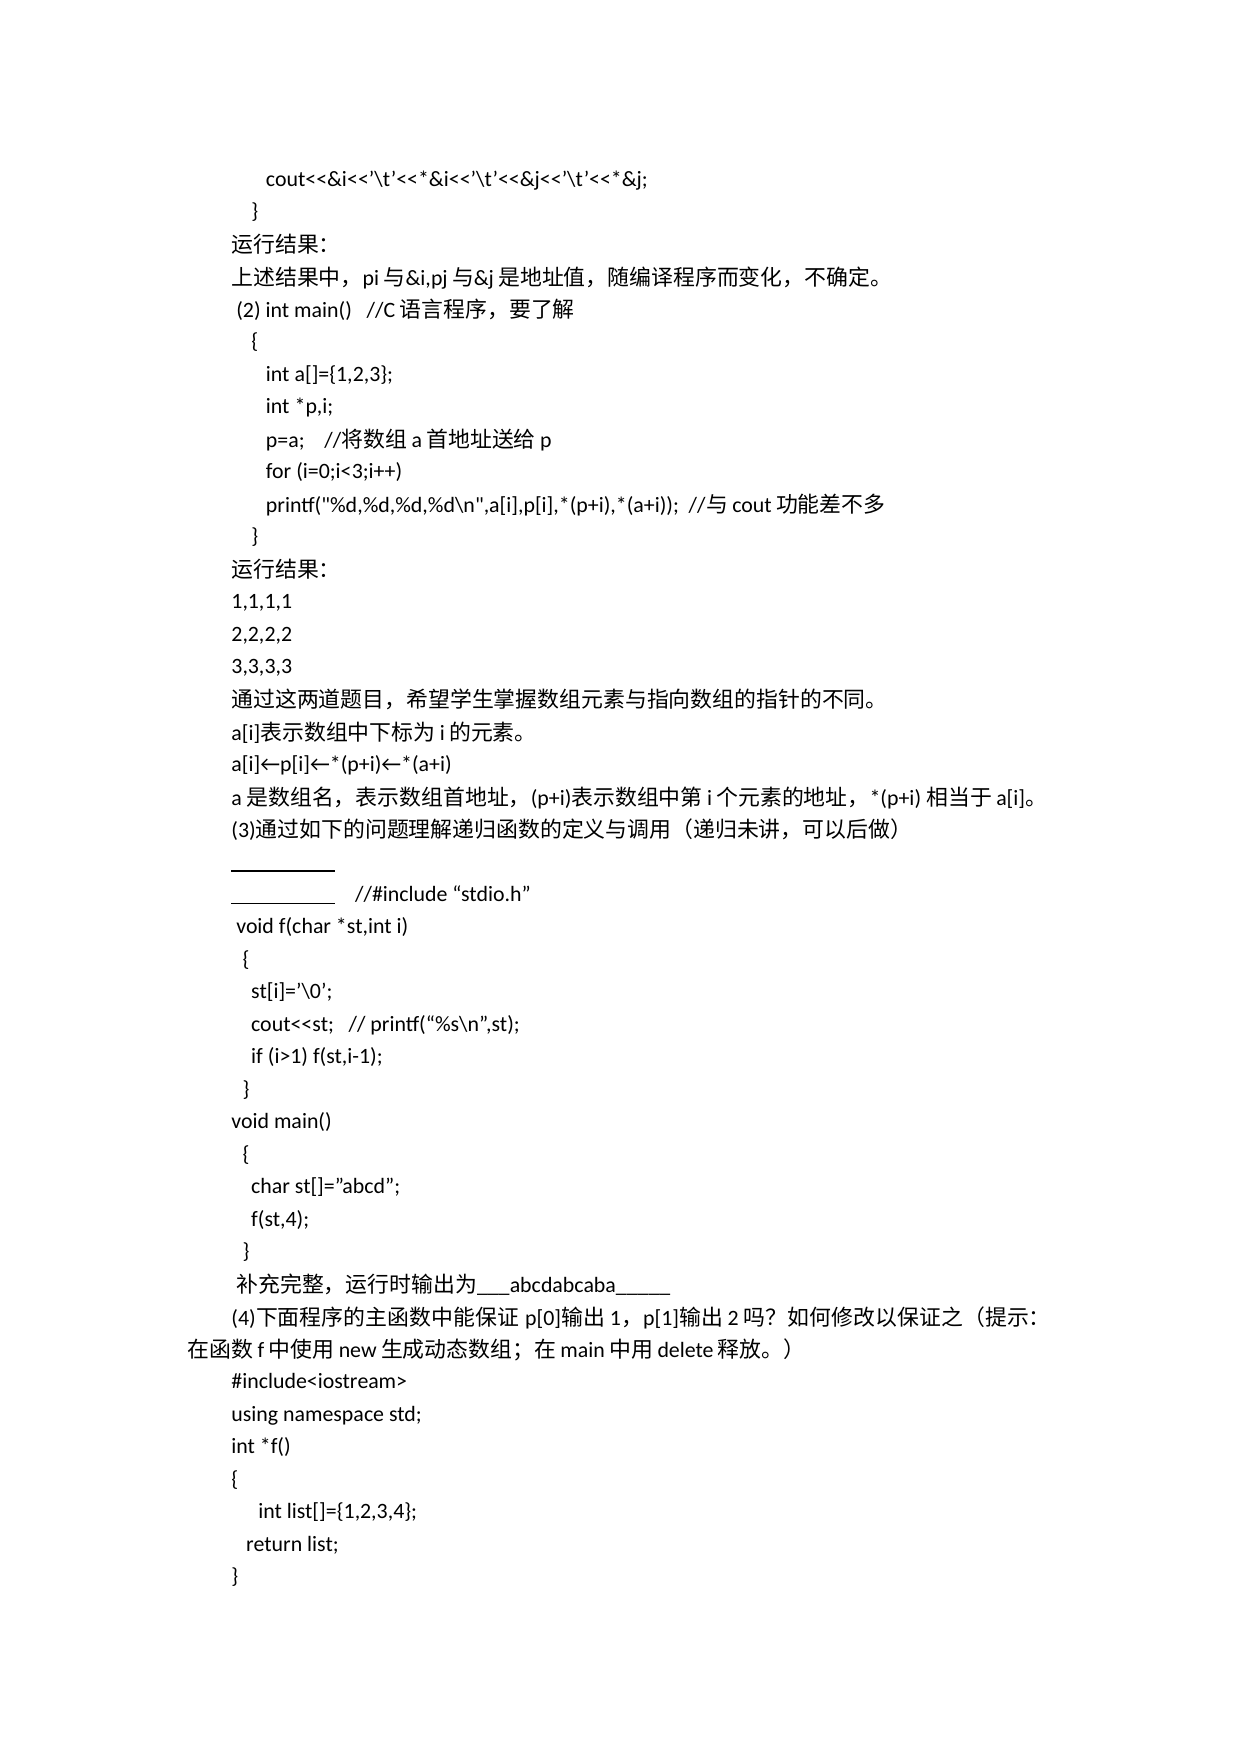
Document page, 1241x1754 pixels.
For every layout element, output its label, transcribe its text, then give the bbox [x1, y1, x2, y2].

text p=a; //将数组a首地址送给p [187, 422, 1053, 454]
text f(st,4); [187, 1202, 1053, 1234]
text a是数组名，表示数组首地址，(p+i)表示数组中第i个元素的地址，*(p+i) 相当于a[i]。 [187, 779, 1053, 812]
text (2) int main() //C语言程序，要了解 [187, 292, 1053, 324]
text } [187, 1072, 1053, 1104]
text int *p,i; [187, 389, 1053, 422]
text int list[]={1,2,3,4}; [187, 1494, 1053, 1527]
text void main() [187, 1104, 1053, 1137]
text char st[]=”abcd”; [187, 1169, 1053, 1202]
text 通过这两道题目，希望学生掌握数组元素与指向数组的指针的不同。 [187, 682, 1053, 714]
text } [187, 194, 1053, 227]
text 1,1,1,1 [187, 584, 1053, 617]
text 补充完整，运行时输出为___abcdabcaba_____ [187, 1267, 1053, 1299]
text 上述结果中，pi与&i,pj与&j是地址值，随编译程序而变化，不确定。 [187, 259, 1053, 292]
text } [187, 519, 1053, 552]
text #include<iostream> [187, 1364, 1053, 1397]
text return list; [187, 1527, 1053, 1559]
text 运行结果： [187, 227, 1053, 259]
text 2,2,2,2 [187, 617, 1053, 649]
text printf("%d,%d,%d,%d\n",a[i],p[i],*(p+i),*(a+i)); //与cout功能差不多 [187, 487, 1053, 519]
text } [187, 1234, 1053, 1267]
text if (i>1) f(st,i-1); [187, 1039, 1053, 1072]
text } [187, 1559, 1053, 1592]
text st[i]=’\0’; [187, 974, 1053, 1007]
text { [187, 942, 1053, 974]
text //#include “stdio.h” [187, 877, 1053, 909]
text { [187, 324, 1053, 357]
text 3,3,3,3 [187, 649, 1053, 682]
text (4)下面程序的主函数中能保证p[0]输出1，p[1]输出2吗？如何修改以保证之（提示：在函数f中使用new生成动态数组；在main中用delete释放。） [187, 1299, 1053, 1364]
text (3)通过如下的问题理解递归函数的定义与调用（递归未讲，可以后做） [187, 812, 1053, 844]
text void f(char *st,int i) [187, 909, 1053, 942]
text { [187, 1137, 1053, 1169]
text for (i=0;i<3;i++) [187, 454, 1053, 487]
text cout<<&i<<’\t’<<*&i<<’\t’<<&j<<’\t’<<*&j; [187, 162, 1053, 194]
text using namespace std; [187, 1397, 1053, 1429]
text { [187, 1462, 1053, 1494]
text int *f() [187, 1429, 1053, 1462]
text 运行结果： [187, 552, 1053, 584]
text cout<<st; // printf(“%s\n”,st); [187, 1007, 1053, 1039]
text a[i]←p[i]←*(p+i)←*(a+i) [187, 747, 1053, 779]
text a[i]表示数组中下标为i的元素。 [187, 714, 1053, 747]
text int a[]={1,2,3}; [187, 357, 1053, 389]
